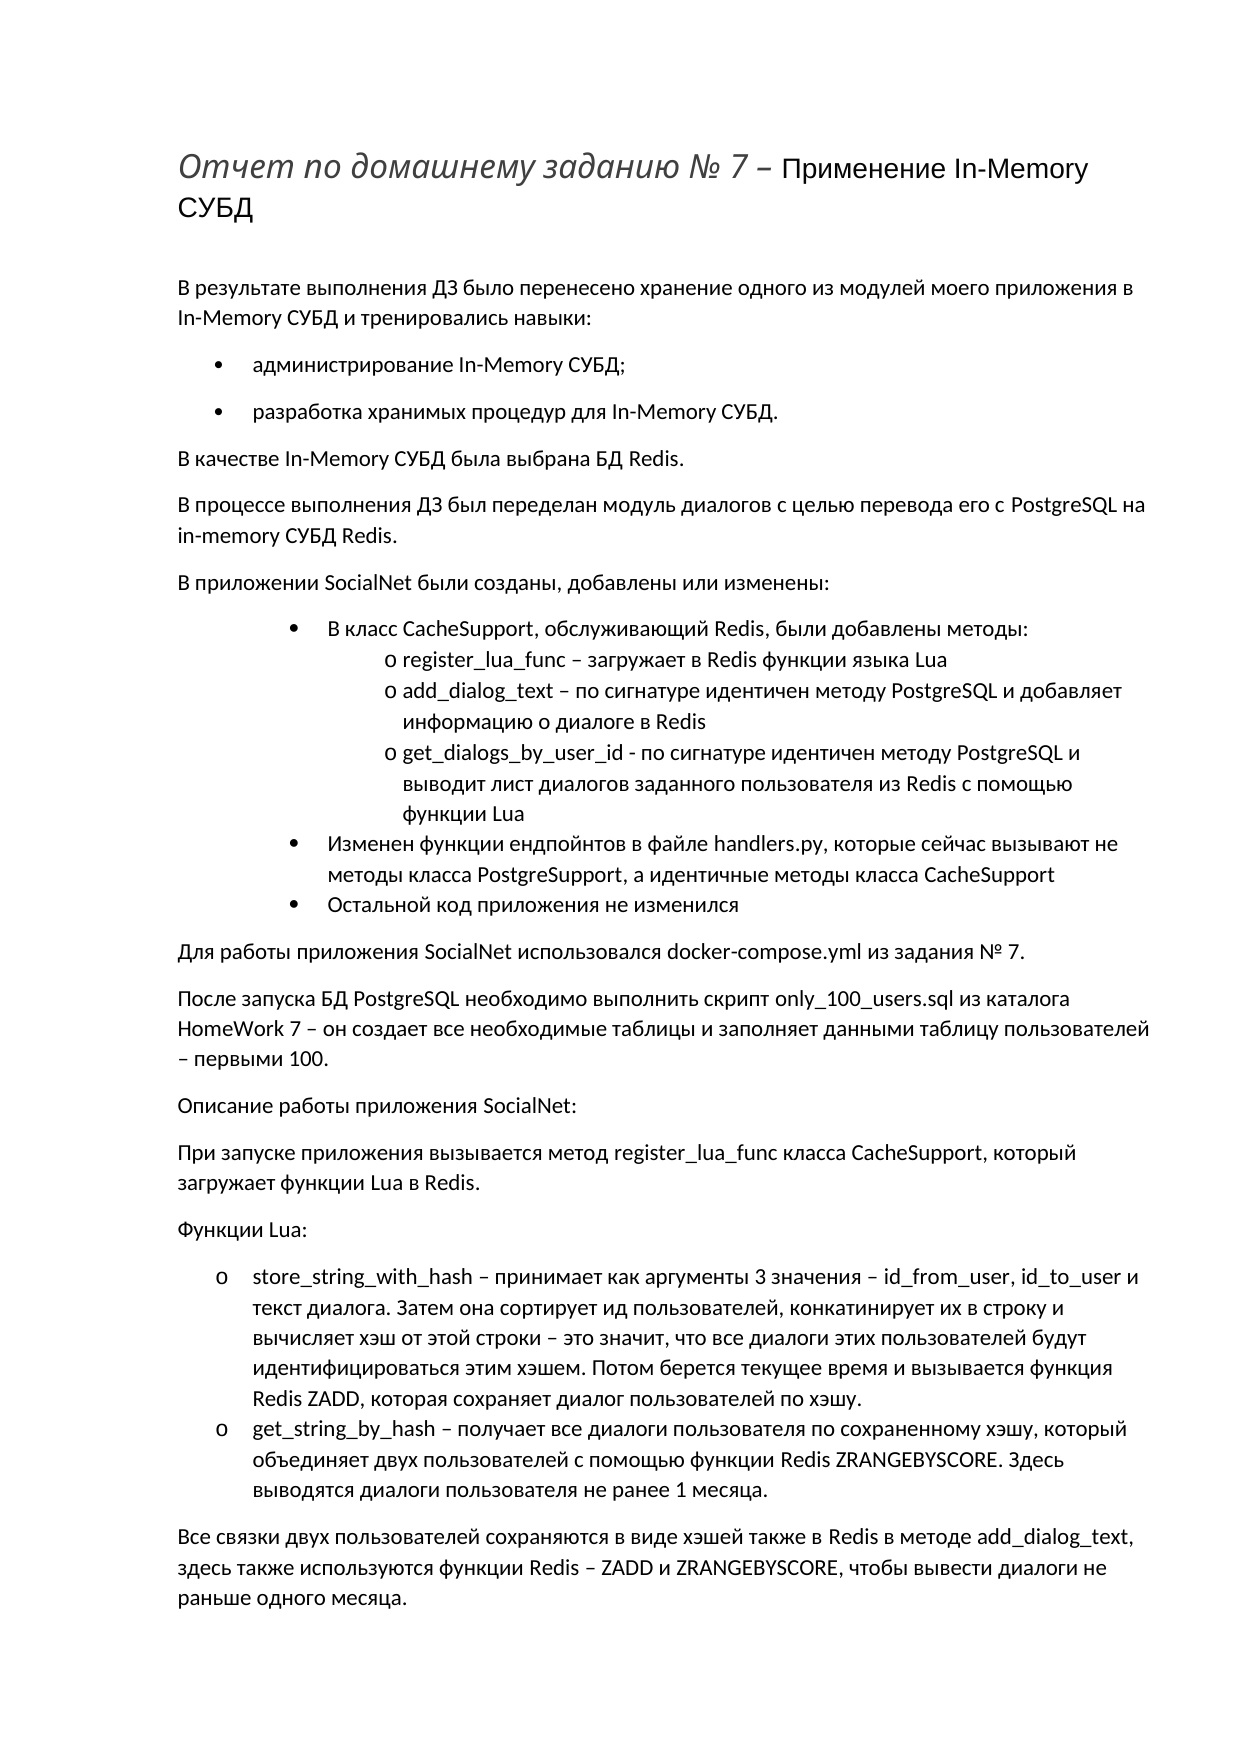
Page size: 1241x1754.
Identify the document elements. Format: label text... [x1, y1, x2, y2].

list разработка хранимых процедур для In-Memory СУБД. [215, 397, 1152, 425]
text После запуска БД PostgreSQL необходимо выполнить скрипт only_100_users.sql из каталога HomeWork 7 – он создает все необходимые таблицы и заполняет данными таблицу пользователей – первыми 100. [177, 984, 1152, 1072]
text При запуске приложения вызывается метод register_lua_func класса CacheSupport, который загружает функции Lua в Redis. [177, 1138, 1152, 1196]
text Все связки двух пользователей сохраняются в виде хэшей также в Redis в методе add_dialog_text, здесь также используются функции Redis – ZADD и ZRANGEBYSCORE, чтобы вывести диалоги не раньше одного месяца. [177, 1522, 1152, 1611]
list администрирование In-Memory СУБД; [215, 350, 1152, 378]
text В качестве In-Memory СУБД была выбрана БД Redis. [177, 444, 1152, 472]
list get_string_by_hash – получает все диалоги пользователя по сохраненному хэшу, который объединяет двух пользователей с помощью функции Redis ZRANGEBYSCORE. Здесь выводятся диалоги пользователя не ранее 1 месяца. [215, 1414, 1152, 1503]
text Для работы приложения SocialNet использовался docker-compose.yml из задания № 7. [177, 937, 1152, 965]
list register_lua_func – загружает в Redis функции языка Lua [383, 645, 1152, 674]
list get_dialogs_by_user_id - по сигнатуре идентичен методу PostgreSQL и выводит лист диалогов заданного пользователя из Redis с помощью функции Lua [383, 738, 1152, 827]
list store_string_with_hash – принимает как аргументы 3 значения – id_from_user, id_to_user и текст диалога. Затем она сортирует ид пользователей, конкатинирует их в строку и вычисляет хэш от этой строки – это значит, что все диалоги этих пользователей будут идентифицироваться этим хэшем. Потом берется текущее время и вызывается функция Redis ZADD, которая сохраняет диалог пользователей по хэшу. [215, 1262, 1152, 1412]
text Функции Lua: [177, 1215, 1152, 1243]
subtitle Отчет по домашнему заданию № 7 – Применение In-Memory СУБД [177, 143, 1152, 223]
text В результате выполнения ДЗ было перенесено хранение одного из модулей моего приложения в In-Memory СУБД и тренировались навыки: [177, 273, 1152, 331]
list Остальной код приложения не изменился [290, 890, 1152, 918]
text В приложении SocialNet были созданы, добавлены или изменены: [177, 568, 1152, 596]
list Изменен функции ендпойнтов в файле handlers.py, которые сейчас вызывают не методы класса PostgreSupport, а идентичные методы класса CacheSupport [290, 829, 1152, 888]
list add_dialog_text – по сигнатуре идентичен методу PostgreSQL и добавляет информацию о диалоге в Redis [383, 676, 1152, 736]
text Описание работы приложения SocialNet: [177, 1091, 1152, 1119]
text В процессе выполнения ДЗ был переделан модуль диалогов с целью перевода его с PostgreSQL на in-memory СУБД Redis. [177, 491, 1152, 549]
list В класс CacheSupport, обслуживающий Redis, были добавлены методы: [290, 614, 1152, 642]
